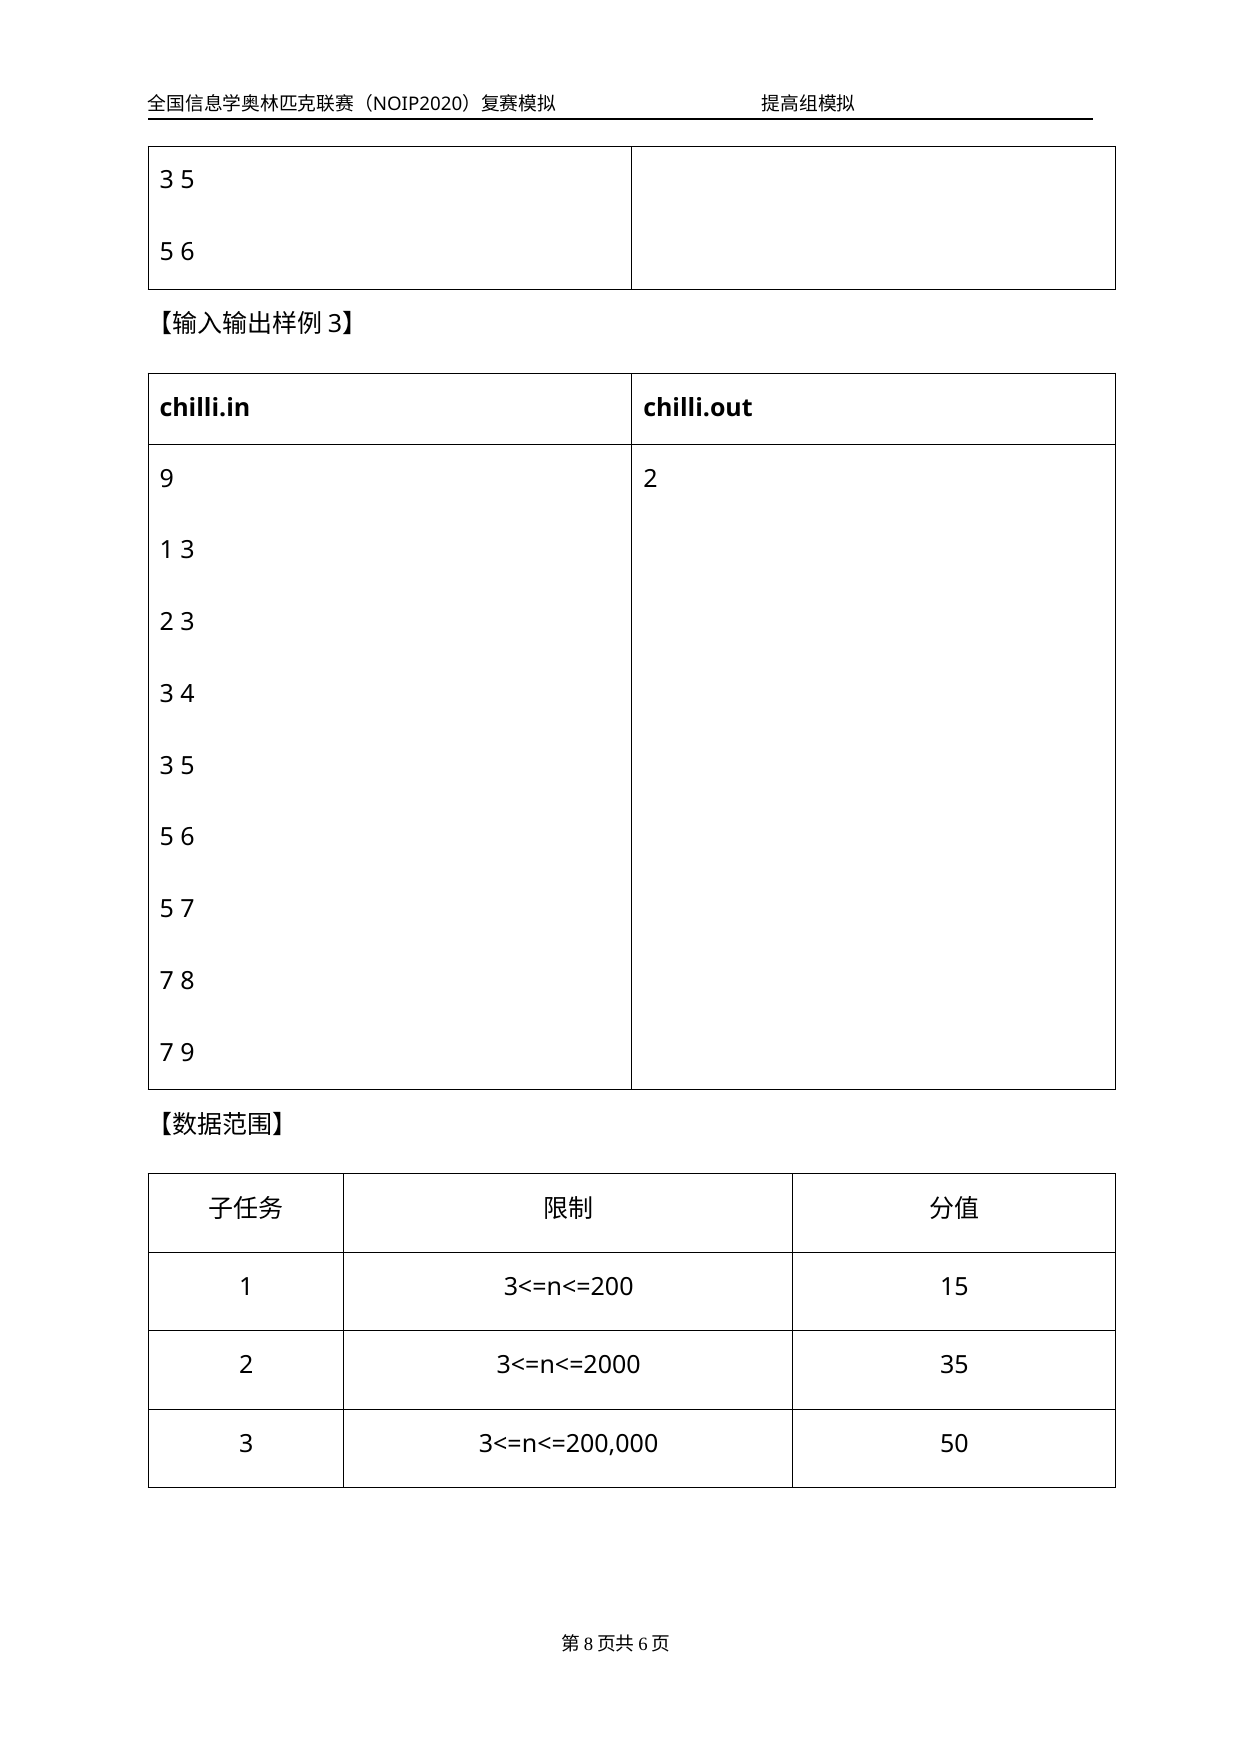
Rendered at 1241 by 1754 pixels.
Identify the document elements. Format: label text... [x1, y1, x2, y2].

table_cell 3 [149, 1410, 343, 1487]
table_header 限制 [344, 1174, 792, 1252]
text 【输入输出样例3】 [148, 290, 1093, 354]
text 【数据范围】 [148, 1090, 1093, 1155]
table_header 子任务 [149, 1174, 343, 1252]
table_header chilli.in [149, 374, 631, 444]
table_header 分值 [793, 1174, 1115, 1252]
table_cell 50 [793, 1410, 1115, 1487]
table_cell 0 [632, 147, 1115, 288]
table_cell 3<=n<=2000 [344, 1331, 792, 1409]
table_cell 9 1 3 2 3 3 4 3 5 5 6 5 7 7 8 7 9 [149, 445, 631, 1089]
table_header chilli.out [632, 374, 1115, 444]
table_cell 3<=n<=200,000 [344, 1410, 792, 1487]
table_cell 2 [149, 1331, 343, 1409]
table_cell 1 [149, 1253, 343, 1330]
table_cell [149, 147, 631, 288]
table_cell 15 [793, 1253, 1115, 1330]
table_cell 3<=n<=200 [344, 1253, 792, 1330]
table_cell 35 [793, 1331, 1115, 1409]
table_cell 2 [632, 445, 1115, 1089]
